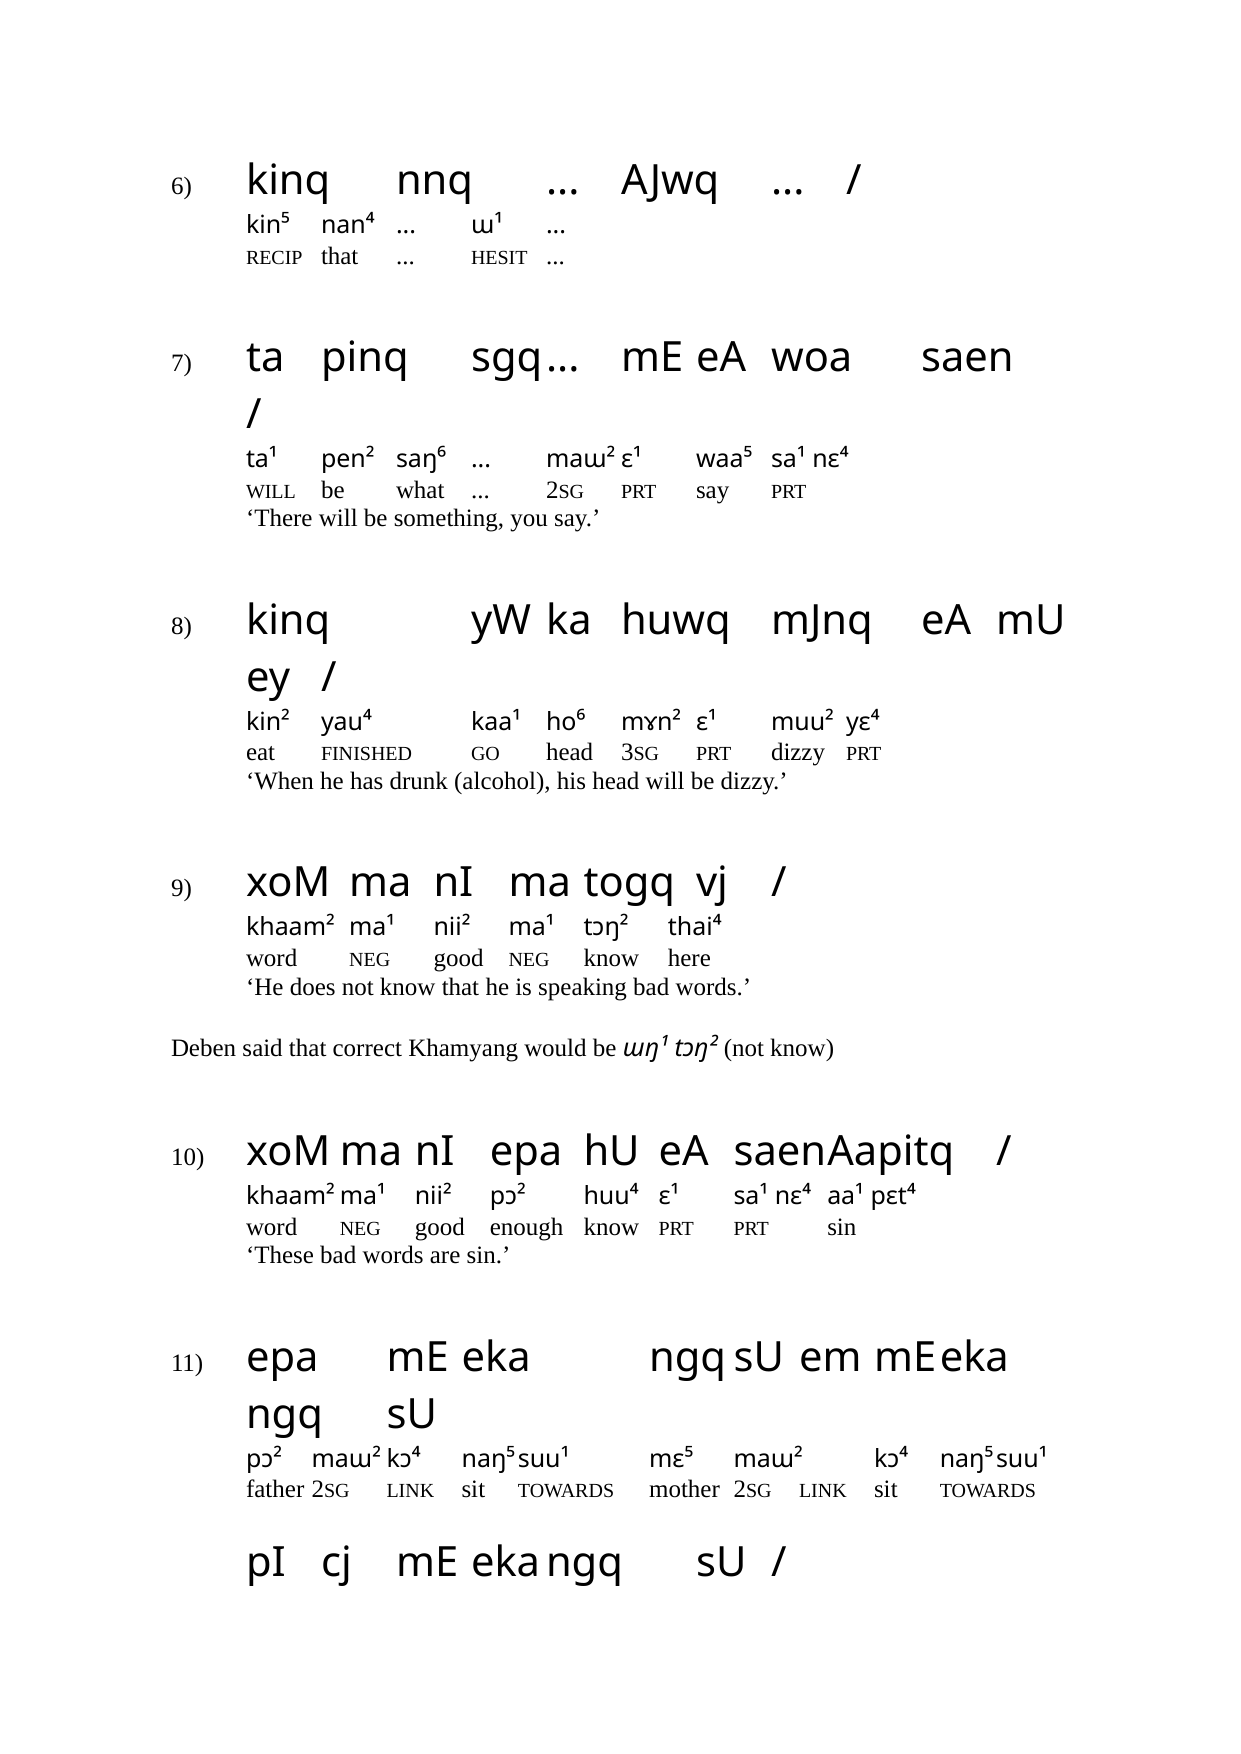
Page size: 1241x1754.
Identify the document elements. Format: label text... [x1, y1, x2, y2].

text ta¹ pen² saŋ⁶ ... maɯ² ɛ¹ waa⁵ sa¹ nɛ⁴ [171, 441, 1069, 475]
text eat finished go head 3sg prt dizzy prt [171, 737, 1069, 766]
text will be what ... 2sg prt say prt [171, 475, 1069, 503]
text kin² yau⁴ kaa¹ ho⁶ mɤn² ɛ¹ muu² yɛ⁴ [171, 703, 1069, 737]
text Deben said that correct Khamyang would be ɯŋ¹ tɔŋ² (not know) [171, 1029, 1069, 1063]
text khaam² ma¹ nii² ma¹ tɔŋ² thai⁴ [171, 909, 1069, 943]
text kin⁵ nan⁴ ... ɯ¹ ... [171, 207, 1069, 241]
text ‘He does not know that he is speaking bad words.’ [171, 972, 1069, 1001]
text 8) kinq yW ka huwq mJnq eA mU ey / [171, 590, 1069, 703]
text khaam² ma¹ nii² pɔ² huu⁴ ɛ¹ sa¹ nɛ⁴ aa¹ pɛt⁴ [171, 1178, 1069, 1212]
text word neg good neg know here [171, 943, 1069, 972]
text 9) xoM ma nI ma togq vj / [171, 852, 1069, 909]
text recip that ... hesit ... [171, 241, 1069, 269]
text 10) xoM ma nI epa hU eA saen Aapitq / [171, 1121, 1069, 1178]
text ‘When he has drunk (alcohol), his head will be dizzy.’ [171, 766, 1069, 795]
text pɔ² maɯ² kɔ⁴ naŋ⁵ suu¹ mɛ⁵ maɯ² kɔ⁴ naŋ⁵ suu¹ [171, 1440, 1069, 1474]
text 7) ta pinq sgq ... mE eA woa saen / [171, 327, 1069, 441]
text ‘There will be something, you say.’ [171, 503, 1069, 532]
text 11) epa mE eka ngq sU em mE eka ngq sU [171, 1327, 1069, 1440]
text ‘These bad words are sin.’ [171, 1241, 1069, 1269]
text word neg good enough know prt prt sin [171, 1212, 1069, 1241]
text father 2sg link sit towards mother 2sg link sit towards [171, 1474, 1069, 1503]
text 6) kinq nnq ... AJwq ... / [171, 150, 1069, 207]
text pI cj mE eka ngq sU / [171, 1532, 1069, 1589]
